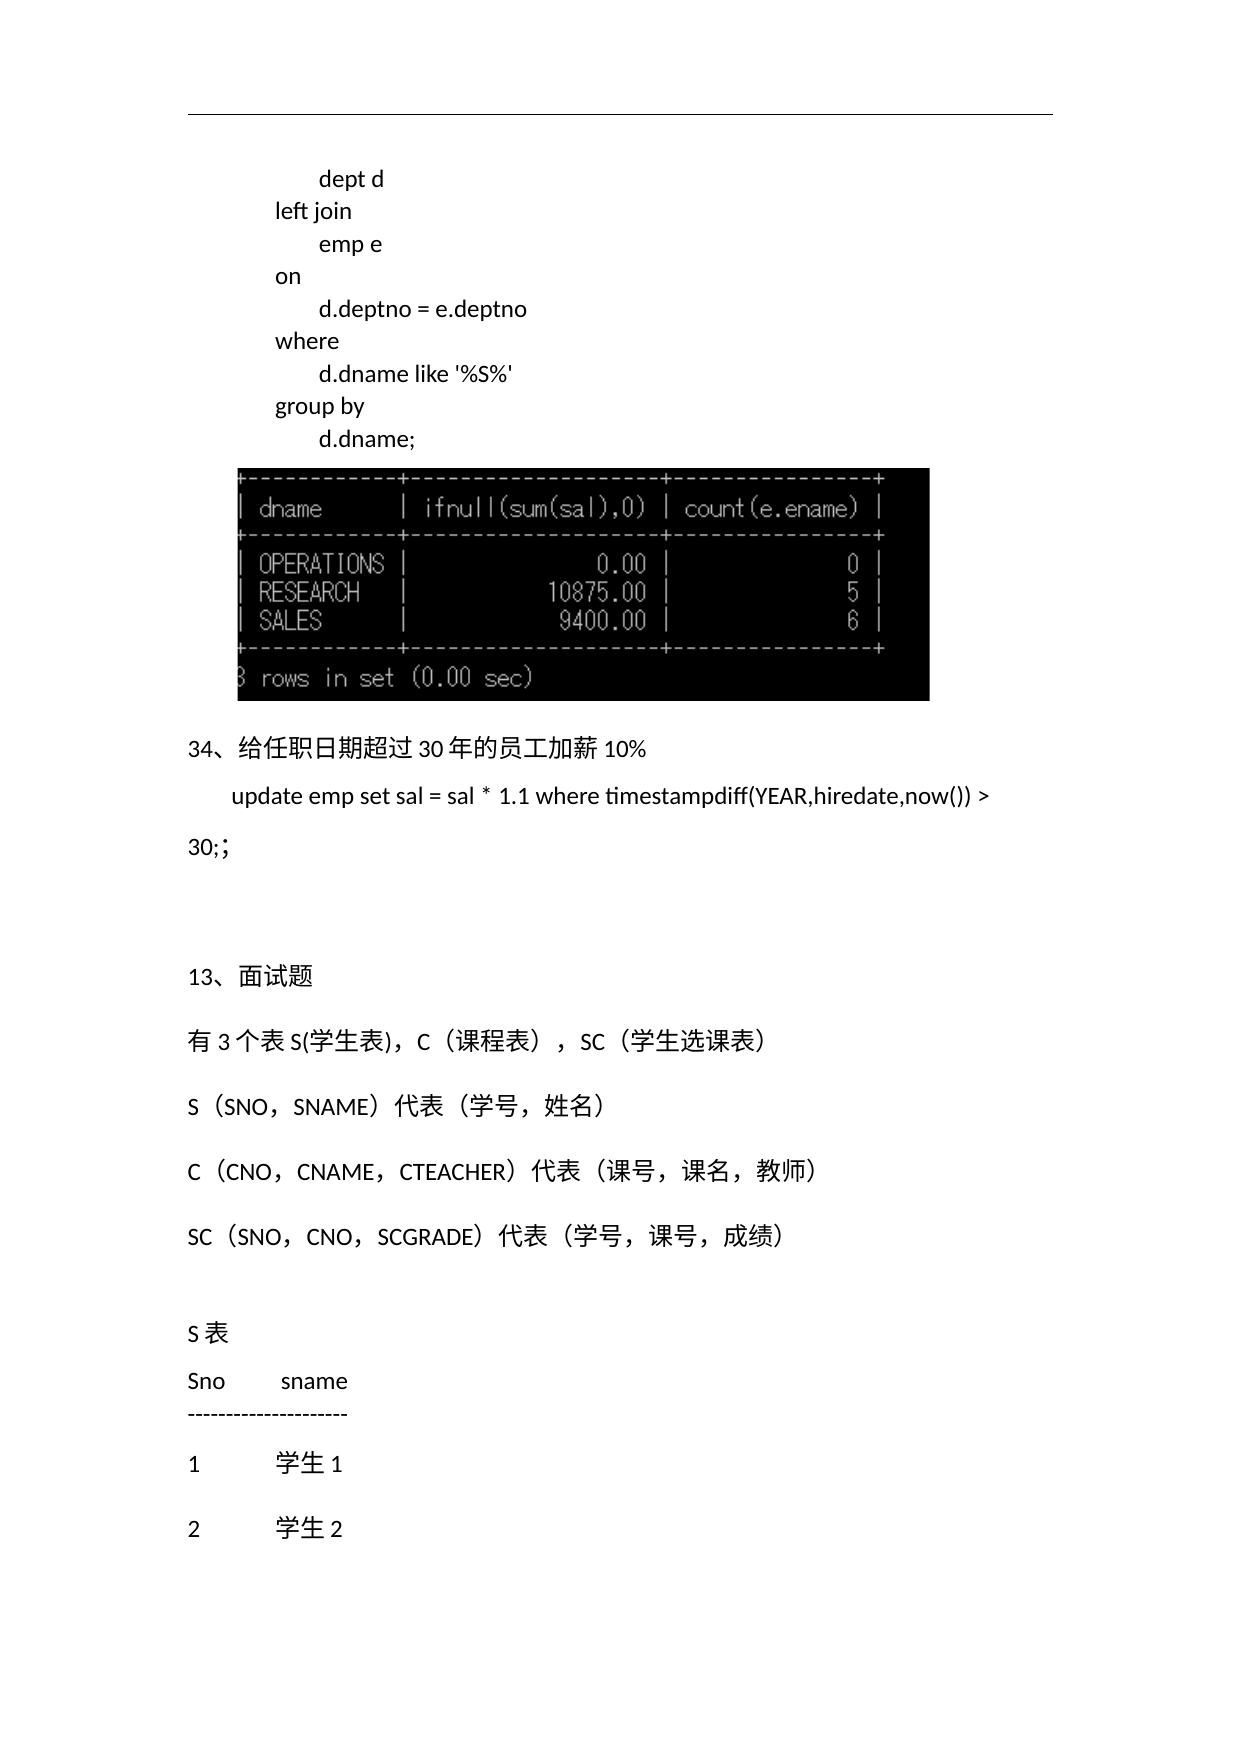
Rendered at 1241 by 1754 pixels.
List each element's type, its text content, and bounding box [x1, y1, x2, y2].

text 13、面试题 [187, 942, 1053, 1007]
text on [237, 259, 1053, 292]
text 1 学生1 [187, 1429, 1053, 1494]
picture [237, 468, 930, 701]
text d.dname like '%S%' [237, 357, 1053, 389]
text 有3个表S(学生表)，C（课程表），SC（学生选课表） [187, 1007, 1053, 1072]
text dept d [237, 162, 1053, 194]
text emp e [237, 227, 1053, 259]
text Sno sname [187, 1364, 1053, 1397]
text S表 [187, 1299, 1053, 1364]
text SC（SNO，CNO，SCGRADE）代表（学号，课号，成绩） [187, 1202, 1053, 1267]
text d.deptno = e.deptno [237, 292, 1053, 324]
text left join [237, 194, 1053, 227]
text S（SNO，SNAME）代表（学号，姓名） [187, 1072, 1053, 1137]
text where [237, 324, 1053, 357]
text d.dname; [237, 422, 1053, 454]
text C（CNO，CNAME，CTEACHER）代表（课号，课名，教师） [187, 1137, 1053, 1202]
text update emp set sal = sal * 1.1 where timestampdiff(YEAR,hiredate,now()) > 30;； [187, 779, 1053, 877]
text 34、给任职日期超过30年的员工加薪10% [187, 714, 1053, 779]
text --------------------- [187, 1397, 1053, 1429]
text group by [237, 389, 1053, 422]
text 2 学生2 [187, 1494, 1053, 1559]
